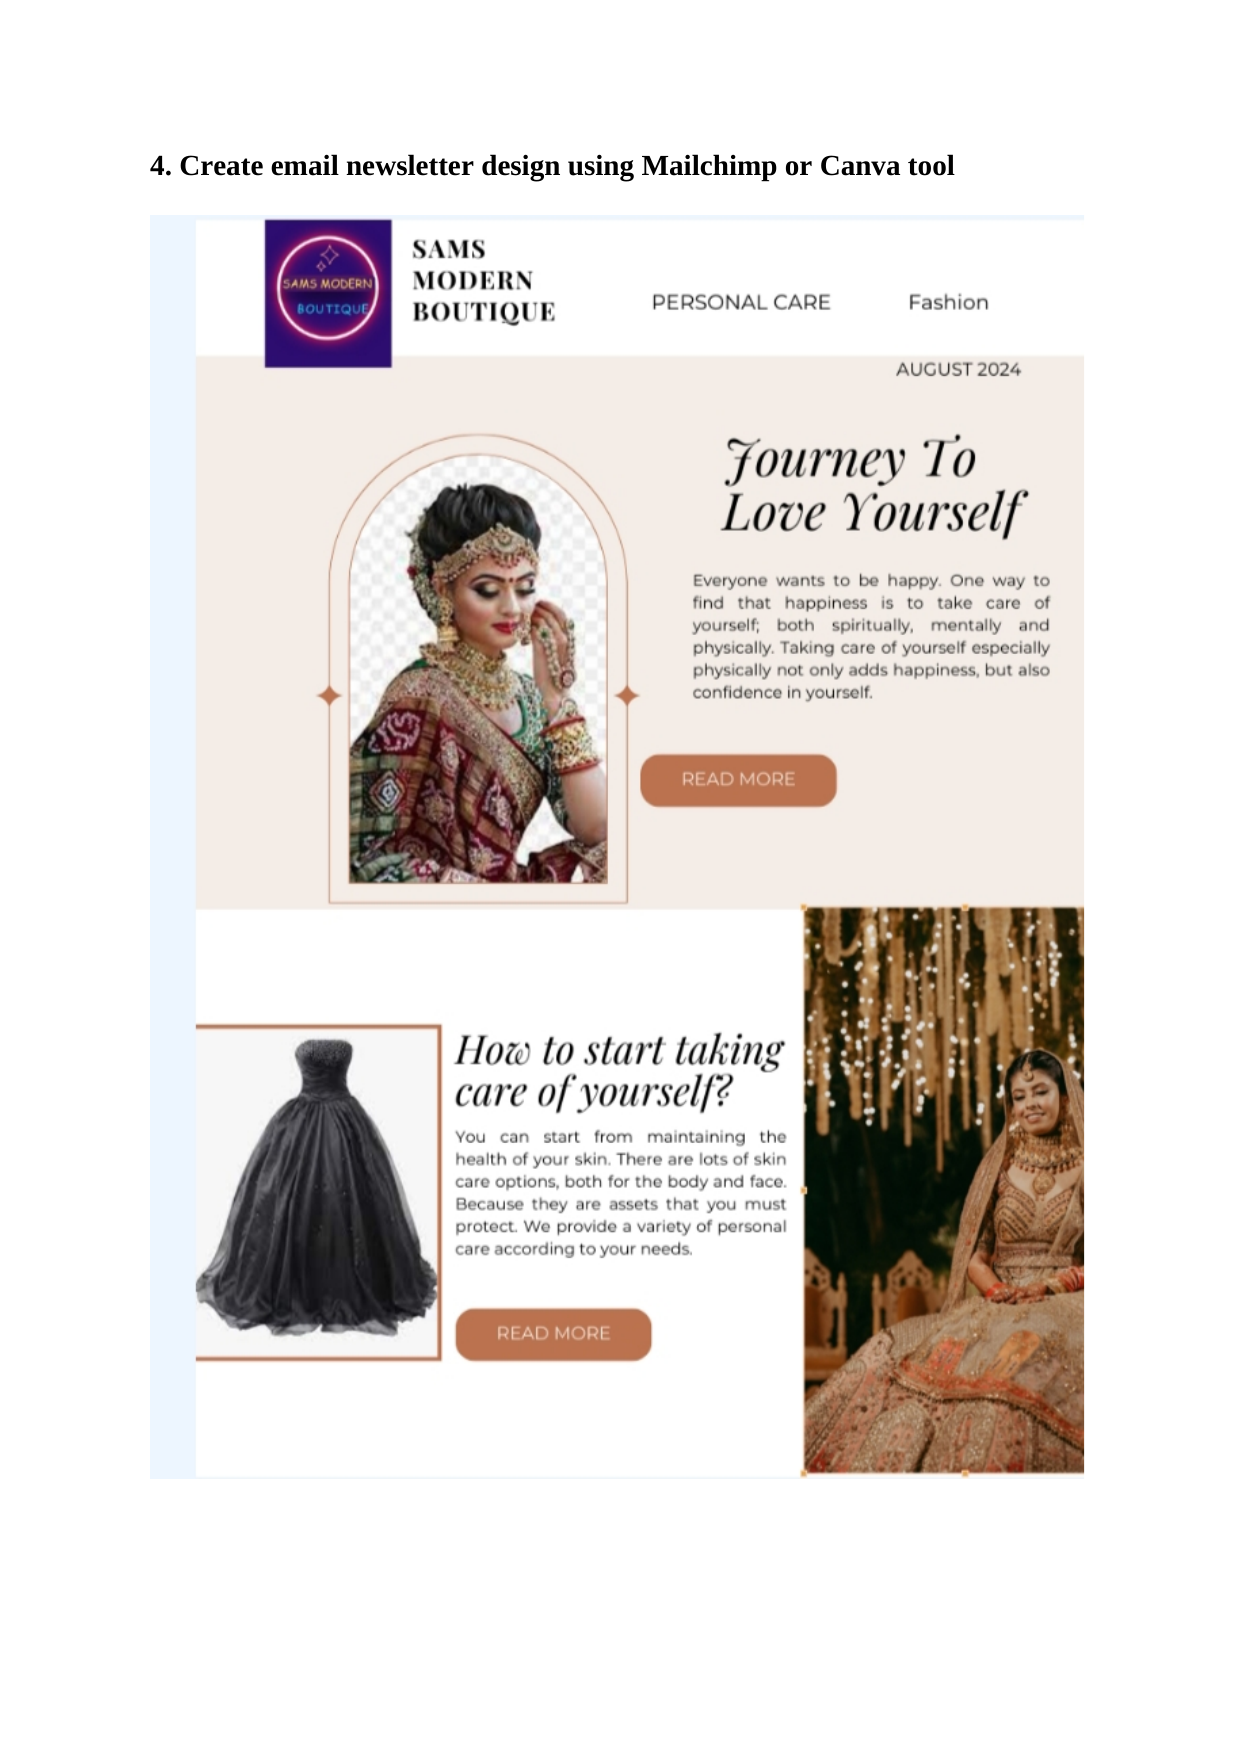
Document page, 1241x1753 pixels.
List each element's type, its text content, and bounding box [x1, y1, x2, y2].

picture [150, 215, 1085, 1479]
text 4. Create email newsletter design using Mailchimp or Canva tool [150, 148, 1029, 182]
